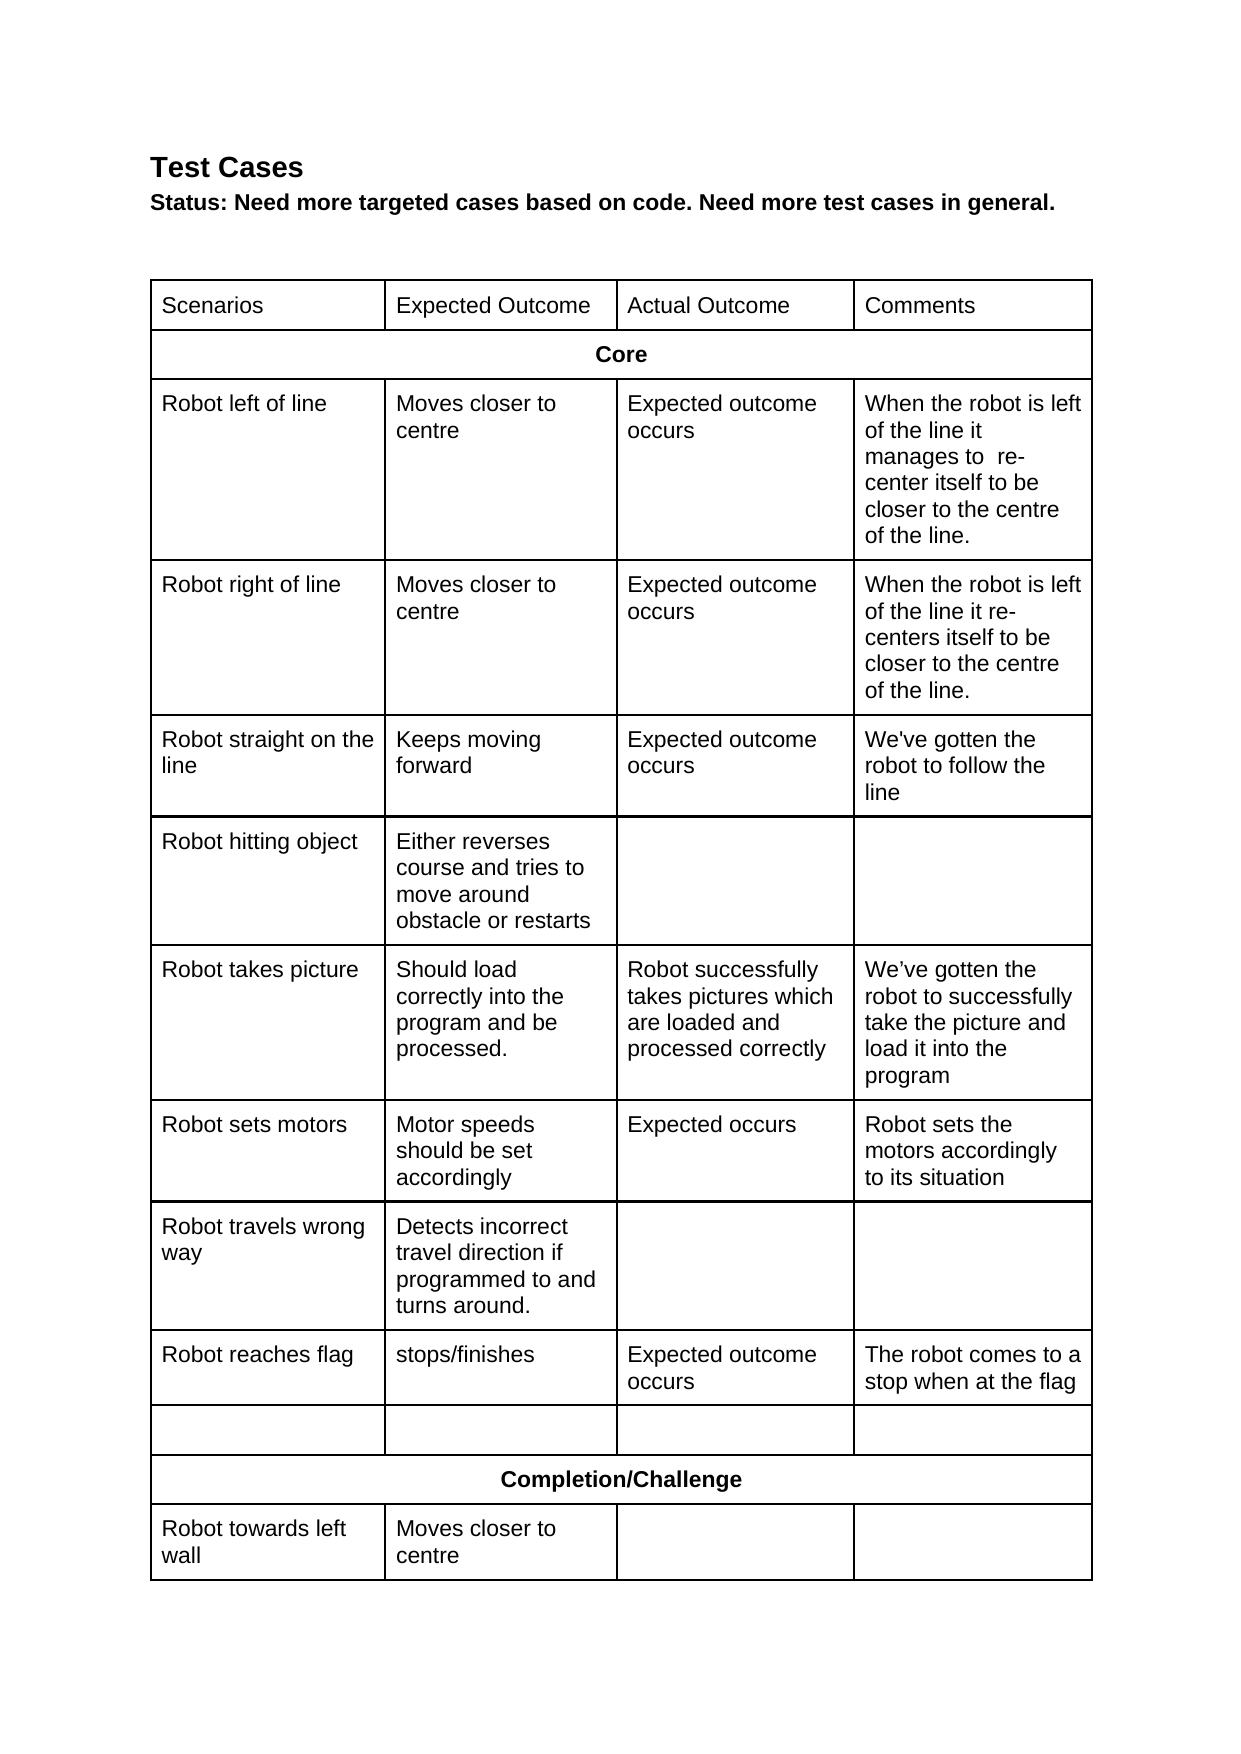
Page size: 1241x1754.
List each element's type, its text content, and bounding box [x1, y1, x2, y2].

table_cell [855, 1203, 1091, 1329]
table_cell When the robot is left of the line it re-centers itself to be closer to the centre of the line. [855, 561, 1091, 713]
table_header Scenarios [152, 281, 384, 328]
table_cell When the robot is left of the line it manages to re-center itself to be closer to the centre of the line. [855, 380, 1091, 559]
table_cell Moves closer to centre [386, 561, 616, 713]
table_cell Expected outcome occurs [618, 561, 853, 713]
table_cell Robot sets motors [152, 1101, 384, 1200]
table_cell [618, 818, 853, 944]
table_cell Expected outcome occurs [618, 716, 853, 815]
table_cell [618, 1203, 853, 1329]
table_cell [386, 1406, 616, 1454]
table_cell We’ve gotten the robot to successfully take the picture and load it into the program [855, 946, 1091, 1098]
text Status: Need more targeted cases based on code. Need more test cases in general. [150, 188, 1090, 215]
table_cell [855, 1406, 1091, 1454]
table_cell Expected outcome occurs [618, 380, 853, 559]
table_cell Robot sets the motors accordingly to its situation [855, 1101, 1091, 1200]
table_cell Robot takes picture [152, 946, 384, 1098]
table_cell Expected outcome occurs [618, 1331, 853, 1404]
table_cell Either reverses course and tries to move around obstacle or restarts [386, 818, 616, 944]
table_cell Should load correctly into the program and be processed. [386, 946, 616, 1098]
table_header Expected Outcome [386, 281, 616, 328]
table_cell We've gotten the robot to follow the line [855, 716, 1091, 815]
table_cell [618, 1406, 853, 1454]
table_cell stops/finishes [386, 1331, 616, 1404]
table_cell Core [152, 331, 1091, 378]
table_cell [618, 1505, 853, 1578]
table_cell Completion/Challenge [152, 1456, 1091, 1503]
table_cell Robot reaches flag [152, 1331, 384, 1404]
table_cell Robot towards left wall [152, 1505, 384, 1578]
table_header Comments [855, 281, 1091, 328]
table_cell [855, 818, 1091, 944]
table_header Actual Outcome [618, 281, 853, 328]
table_cell Robot travels wrong way [152, 1203, 384, 1329]
table_cell Keeps moving forward [386, 716, 616, 815]
table_cell Expected occurs [618, 1101, 853, 1200]
text Test Cases [150, 150, 1090, 183]
table_cell Robot left of line [152, 380, 384, 559]
table_cell [855, 1505, 1091, 1578]
table_cell Detects incorrect travel direction if programmed to and turns around. [386, 1203, 616, 1329]
table_cell Robot hitting object [152, 818, 384, 944]
table_cell Moves closer to centre [386, 380, 616, 559]
table_cell Robot straight on the line [152, 716, 384, 815]
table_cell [386, 1505, 616, 1578]
table_cell [152, 1406, 384, 1454]
table_cell The robot comes to a stop when at the flag [855, 1331, 1091, 1404]
table_cell Robot successfully takes pictures which are loaded and processed correctly [618, 946, 853, 1098]
table_cell Robot right of line [152, 561, 384, 713]
table_cell Motor speeds should be set accordingly [386, 1101, 616, 1200]
